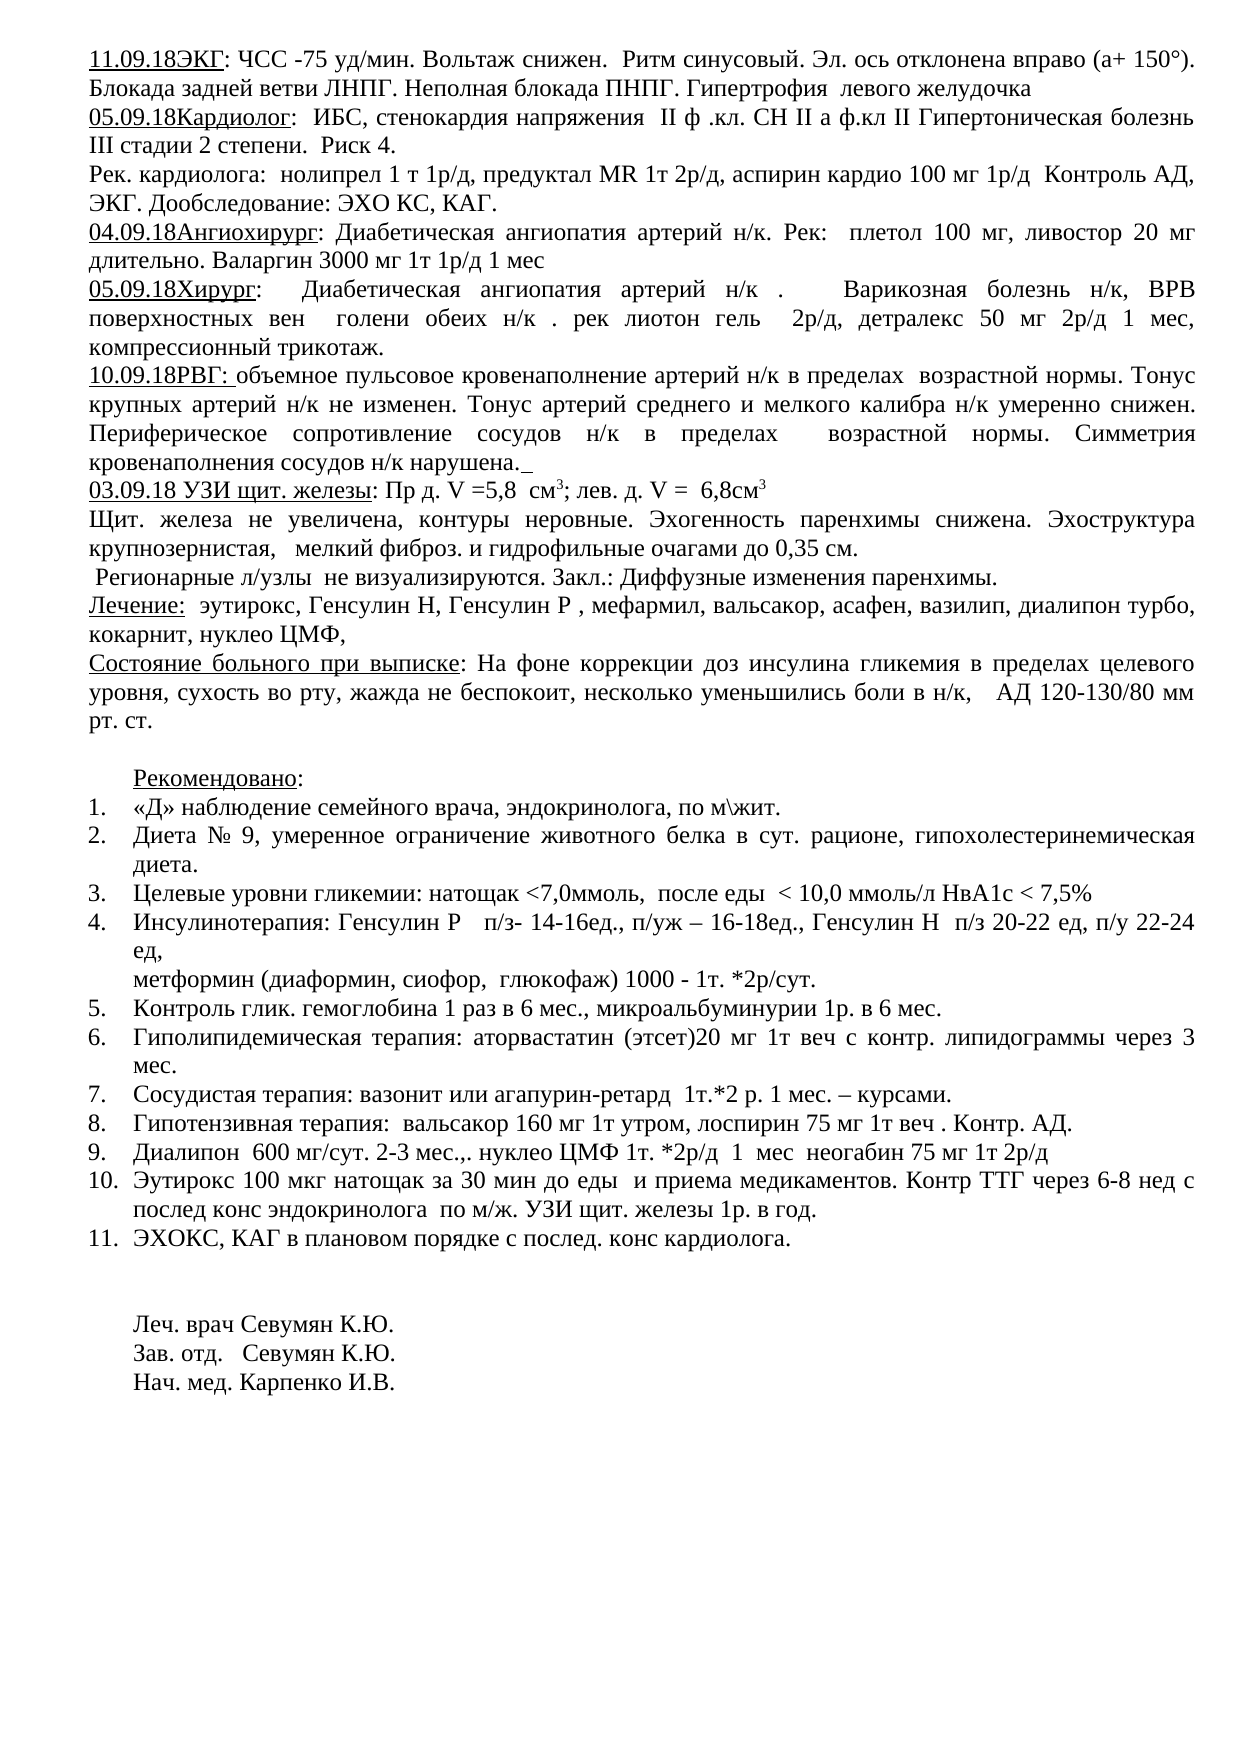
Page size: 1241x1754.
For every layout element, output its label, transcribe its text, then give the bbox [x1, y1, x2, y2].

text Регионарные л/узлы не визуализируются. Закл.: Диффузные изменения паренхимы. [89, 562, 1196, 591]
text 11.09.18ЭКГ: ЧСС -75 уд/мин. Вольтаж Ритм синусовый. Эл. ось отклонена вправо (а+ 150°). Блокада задней ветви ЛНПГ. Неполная блокада ПНПГ. Гипертрофия левого желудочка [89, 44, 1196, 102]
list Эутирокс 100 мкг натощак за 30 мин до еды и приема медикаментов. Контр ТТГ через 6-8 нед с послед конс эндокринолога по м/ж. УЗИ щит. железы 1р. в год. [88, 1166, 1196, 1223]
list «Д» наблюдение семейного врача, эндокринолога, по м\жит. [88, 792, 1196, 821]
text 05.09.18Кардиолог: ИБС, стенокардия напряжения II ф .кл. СН II а ф.кл II Гипертоническая болезнь III стадии 2 степени. Риск 4. [89, 102, 1196, 159]
list Диета № 9, умеренное ограничение животного белка в сут. рационе, гипохолестеринемическая диета. [88, 821, 1196, 878]
text 10.09.18РВГ: объемное пульсовое кровенаполнение артерий н/к . Тонус крупных артерий н/к Тонус артерий среднего и мелкого калибра н/к Периферическое сопротивление сосудов н/к . Симметрия кровенаполнения сосудов н/к нарушена. [89, 361, 1196, 476]
text метформин (диаформин, сиофор, глюкофаж) 1000 - 1т. *2р/сут. [133, 964, 1196, 993]
list 600 мг/сут. 2-3 мес.,. 1 мес неогабин 75 мг 1т 2р/д [88, 1137, 1196, 1166]
text 04.09.18Ангиохирург: Диабетическая ангиопатия артерий н/к. Валаргин 3000 мг 1т 1р/д 1 мес [89, 217, 1196, 274]
text Леч. врач [133, 1309, 1196, 1338]
list Гиполипидемическая терапия: (этсет)20 мг 1т веч с контр. липидограммы через 3 мес. [88, 1022, 1196, 1079]
list Сосудистая терапия: вазонит или агапурин-ретард 1т.*2 р. 1 мес. – курсами. [88, 1079, 1196, 1108]
list вальсакор 160 мг 1т утром, лоспирин 75 мг 1т веч . Контр. АД. [88, 1108, 1196, 1137]
text Нач. мед. Карпенко И.В. [133, 1367, 1196, 1396]
text Рек. кардиолога: нолипрел 1 т 1р/д, предуктал MR 1т 2р/д, аспирин кардио 100 мг 1р/д Контроль АД, ЭКГ. Дообследование: ЭХО КС, КАГ. [89, 159, 1196, 217]
list Инсулинотерапия: Генсулин Р п/з- 14-16ед., п/уж – 16-18ед., Генсулин Н п/з 20-22 ед, п/у 22-24 ед, [88, 907, 1196, 964]
text Состояние больного при выписке: На фоне коррекции доз инсулина гликемия в пределах целевого уровня, сухость во рту, жажда не беспокоит, несколько уменьшились боли в н/к, АД 120-130/80 мм рт. ст. [89, 648, 1196, 734]
list ЭХОКС, КАГ в плановом порядке с послед. конс кардиолога. [88, 1223, 1196, 1252]
text Щит. железа не увеличена, контуры неровные. Эхогенность паренхимы снижена. Эхоструктура крупнозернистая, мелкий фиброз. и гидрофильные очагами до 0,35 см. [89, 504, 1196, 562]
text Лечение: эутирокс, Генсулин Н, Генсулин Р , мефармил, вальсакор, асафен, вазилип, диалипон турбо, кокарнит, нуклео ЦМФ, [89, 591, 1196, 648]
text Рекомендовано: [133, 763, 1196, 792]
list Целевые уровни гликемии: натощак <ммоль, после еды < ммоль/л НвА1с < % [88, 878, 1196, 907]
text 03.09.18 УЗИ щит. железы: Пр д. V =5,8 см3; лев. д. V = 6,8см3 [89, 476, 1196, 504]
text 05.09.18Хирург: Варикозная болезнь н/к, ВРВ поверхностных вен голени обеих н/к . рек лиотон гель 2р/д, детралекс 50 мг 2р/д 1 мес, компрессионный трикотаж. [89, 274, 1196, 361]
list Контроль глик. гемоглобина 1 раз в 6 мес., 1р. в 6 мес. [88, 993, 1196, 1022]
